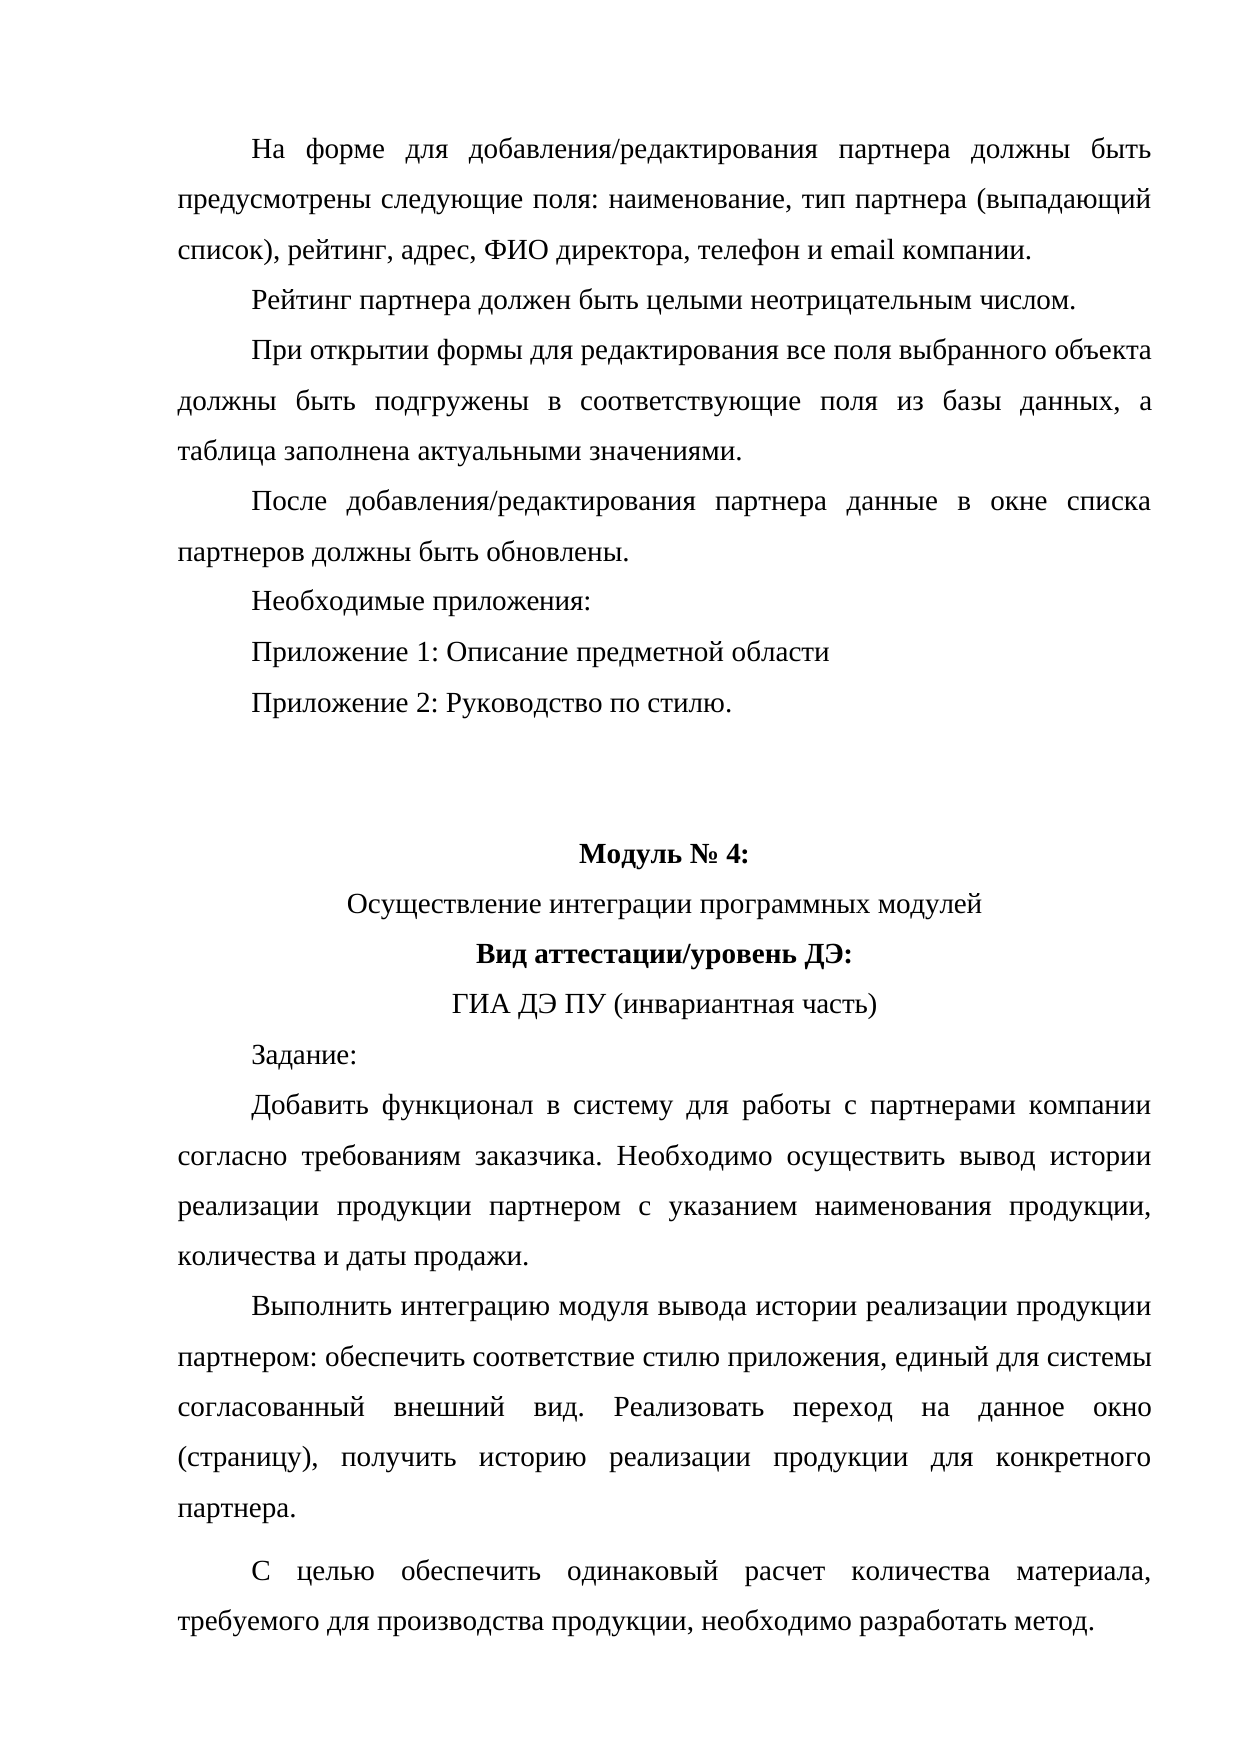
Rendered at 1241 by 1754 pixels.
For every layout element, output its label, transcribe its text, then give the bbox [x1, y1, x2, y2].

text После добавления/редактирования партнера данные в окне списка партнеров должны быть обновлены. [177, 483, 1152, 567]
text Осуществление интеграции программных модулей [167, 886, 1161, 919]
text Выполнить интеграцию модуля вывода истории реализации продукции партнером: обеспечить соответствие стилю приложения, единый для системы согласованный внешний вид. Реализовать переход на данное окно (страницу), получить историю реализации продукции для конкретного партнера. [177, 1288, 1152, 1523]
text Добавить функционал в систему для работы с партнерами компании согласно требованиям заказчика. Необходимо осуществить вывод истории реализации продукции партнером с указанием наименования продукции, количества и даты продажи. [177, 1087, 1152, 1272]
text При открытии формы для редактирования все поля выбранного объекта должны быть подгружены в соответствующие поля из базы данных, а таблица заполнена актуальными значениями. [177, 332, 1152, 467]
text Необходимые приложения: [251, 584, 1163, 617]
subtitle Вид аттестации/уровень ДЭ: [168, 936, 1161, 970]
text Рейтинг партнера должен быть целыми неотрицательным числом. [251, 282, 1163, 316]
text С целью обеспечить одинаковый расчет количества материала, требуемого для производства продукции, необходимо разработать метод. [177, 1553, 1152, 1637]
subtitle Модуль № 4: [168, 836, 1161, 869]
text ГИА ДЭ ПУ (инвариантная часть) [167, 986, 1162, 1020]
text На форме для добавления/редактирования партнера должны быть предусмотрены следующие поля: наименование, тип партнера (выпадающий список), рейтинг, адрес, ФИО директора, телефон и email компании. [177, 131, 1152, 265]
text Задание: [251, 1037, 1163, 1071]
text Приложение 1: Описание предметной области Приложение 2: Руководство по стилю. [251, 634, 829, 718]
